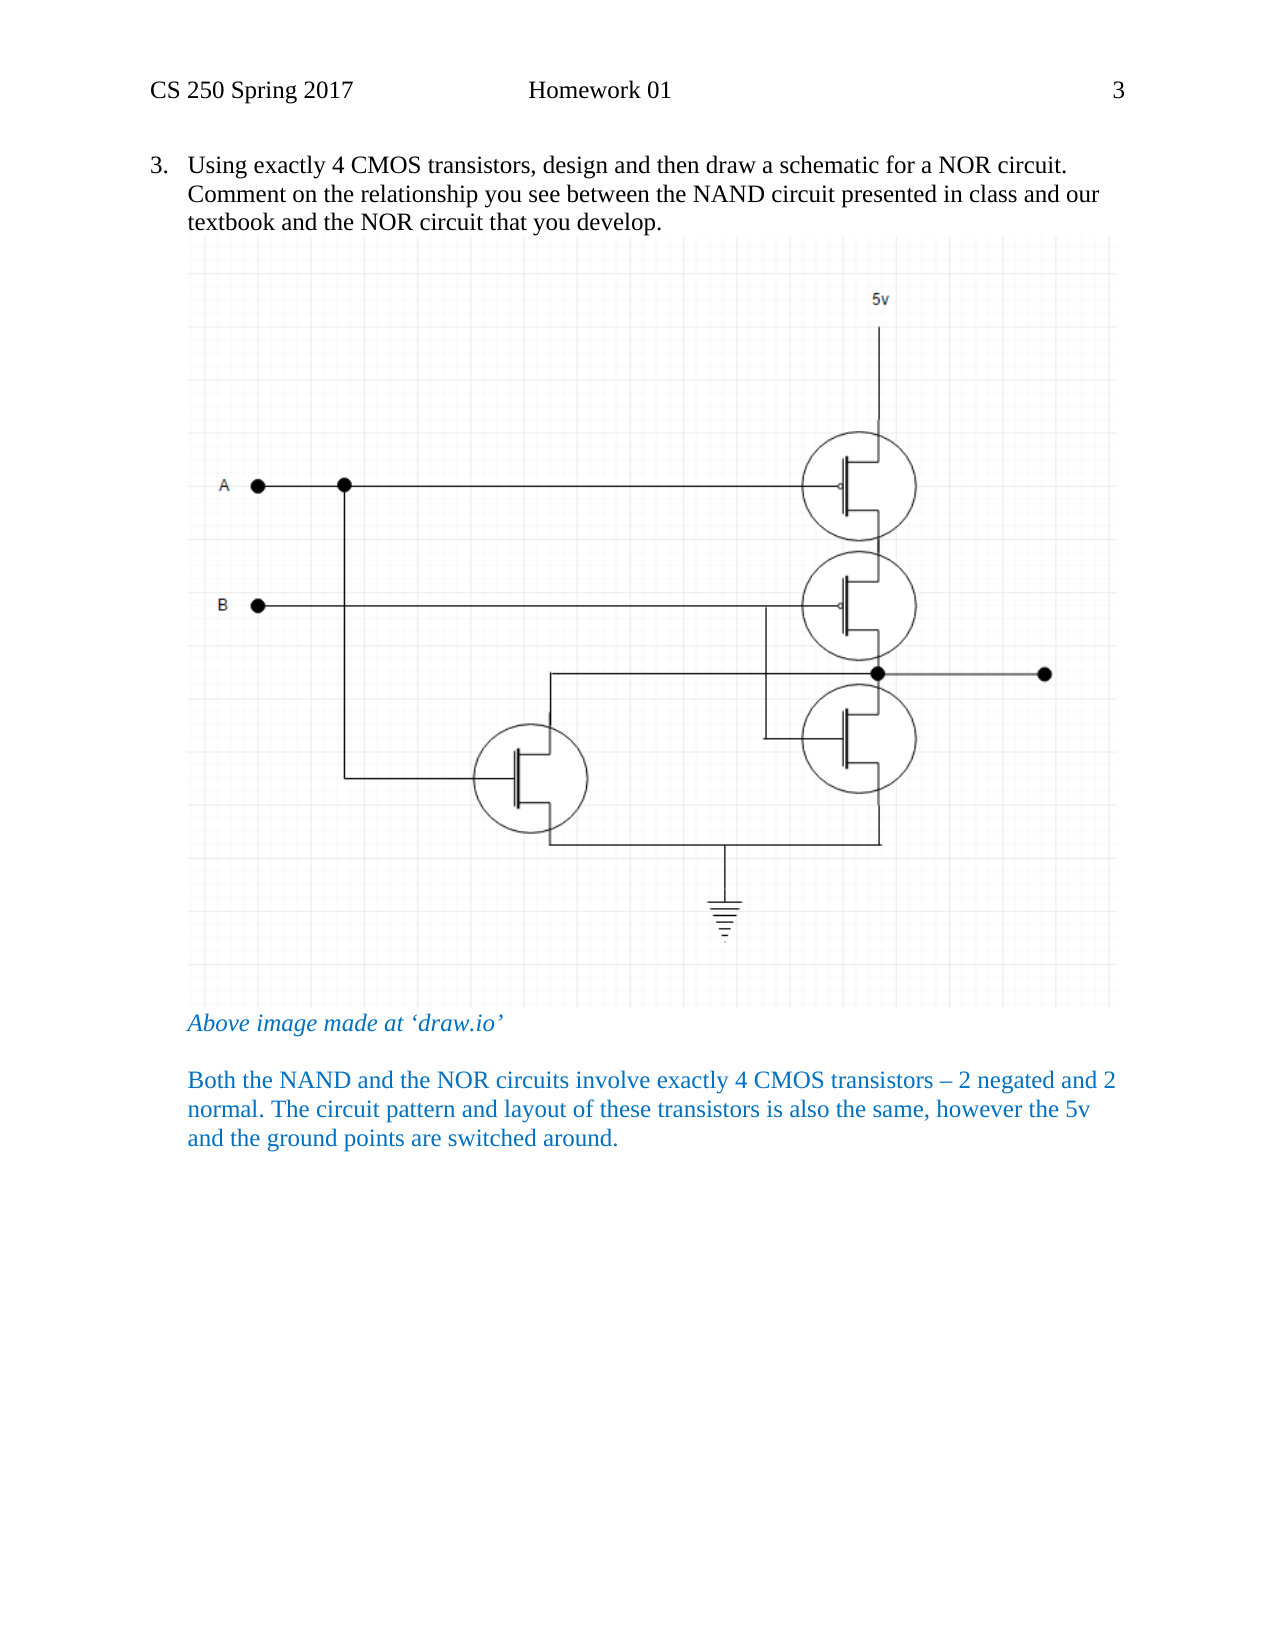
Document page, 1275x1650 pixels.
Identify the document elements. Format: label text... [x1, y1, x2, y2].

picture [187, 236, 1118, 1008]
list Above image made at ‘draw.io’ [187, 1008, 1125, 1037]
list Using exactly 4 CMOS transistors, design and then draw a schematic for a NOR circuit. Comment on the relationship you see between the NAND circuit presented in class and our textbook and the NOR circuit that you develop. [150, 150, 1125, 236]
list Both the NAND and the NOR circuits involve exactly 4 CMOS transistors – 2 negated and 2 normal. The circuit pattern and layout of these transistors is also the same, however the 5v and the ground points are switched around. [187, 1065, 1125, 1180]
